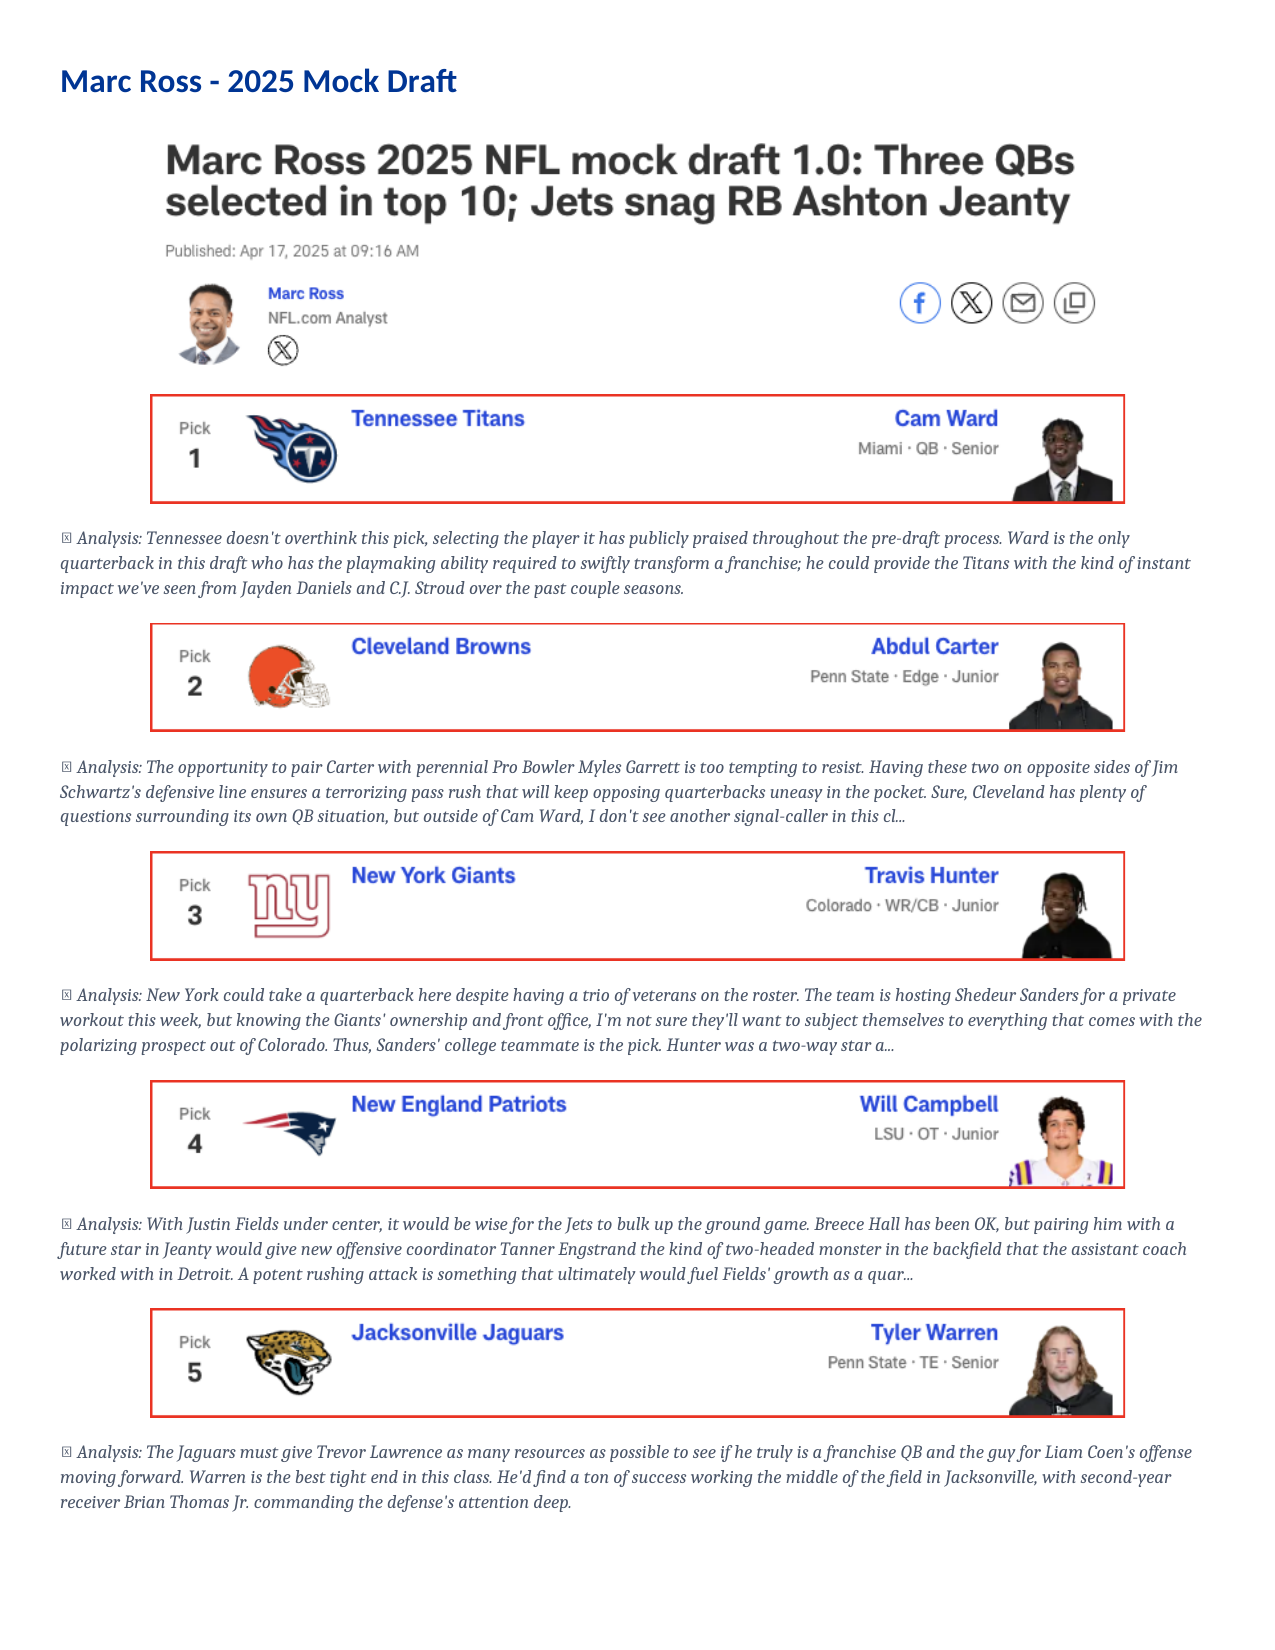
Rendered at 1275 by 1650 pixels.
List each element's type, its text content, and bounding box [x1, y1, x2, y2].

text 📝 Analysis: The opportunity to pair Carter with perennial Pro Bowler Myles Garrett is too tempting to resist. Having these two on opposite sides of Jim Schwartz's defensive line ensures a terrorizing pass rush that will keep opposing quarterbacks uneasy in the pocket. Sure, Cleveland has plenty of questions surrounding its own QB situation, but outside of Cam Ward, I don't see another signal-caller in this cl... [60, 756, 1215, 827]
picture [150, 1080, 1125, 1189]
picture [150, 394, 1125, 504]
picture [150, 851, 1125, 961]
text 📝 Analysis: Tennessee doesn't overthink this pick, selecting the player it has publicly praised throughout the pre-draft process. Ward is the only quarterback in this draft who has the playmaking ability required to swiftly transform a franchise; he could provide the Titans with the kind of instant impact we've seen from Jayden Daniels and C.J. Stroud over the past couple seasons. [60, 528, 1215, 599]
picture [150, 623, 1125, 732]
subtitle Marc Ross - 2025 Mock Draft [60, 60, 1215, 101]
text 📝 Analysis: The Jaguars must give Trevor Lawrence as many resources as possible to see if he truly is a franchise QB and the guy for Liam Coen's offense moving forward. Warren is the best tight end in this class. He'd find a ton of success working the middle of the field in Jacksonville, with second-year receiver Brian Thomas Jr. commanding the defense's attention deep. [60, 1442, 1215, 1513]
text 📝 Analysis: With Justin Fields under center, it would be wise for the Jets to bulk up the ground game. Breece Hall has been OK, but pairing him with a future star in Jeanty would give new offensive coordinator Tanner Engstrand the kind of two-headed monster in the backfield that the assistant coach worked with in Detroit. A potent rushing attack is something that ultimately would fuel Fields' growth as a quar... [60, 1213, 1215, 1284]
text 📝 Analysis: New York could take a quarterback here despite having a trio of veterans on the roster. The team is hosting Shedeur Sanders for a private workout this week, but knowing the Giants' ownership and front office, I'm not sure they'll want to subject themselves to everything that comes with the polarizing prospect out of Colorado. Thus, Sanders' college teammate is the pick. Hunter was a two-way star a... [60, 985, 1215, 1056]
picture [150, 106, 1125, 370]
picture [150, 1308, 1125, 1418]
